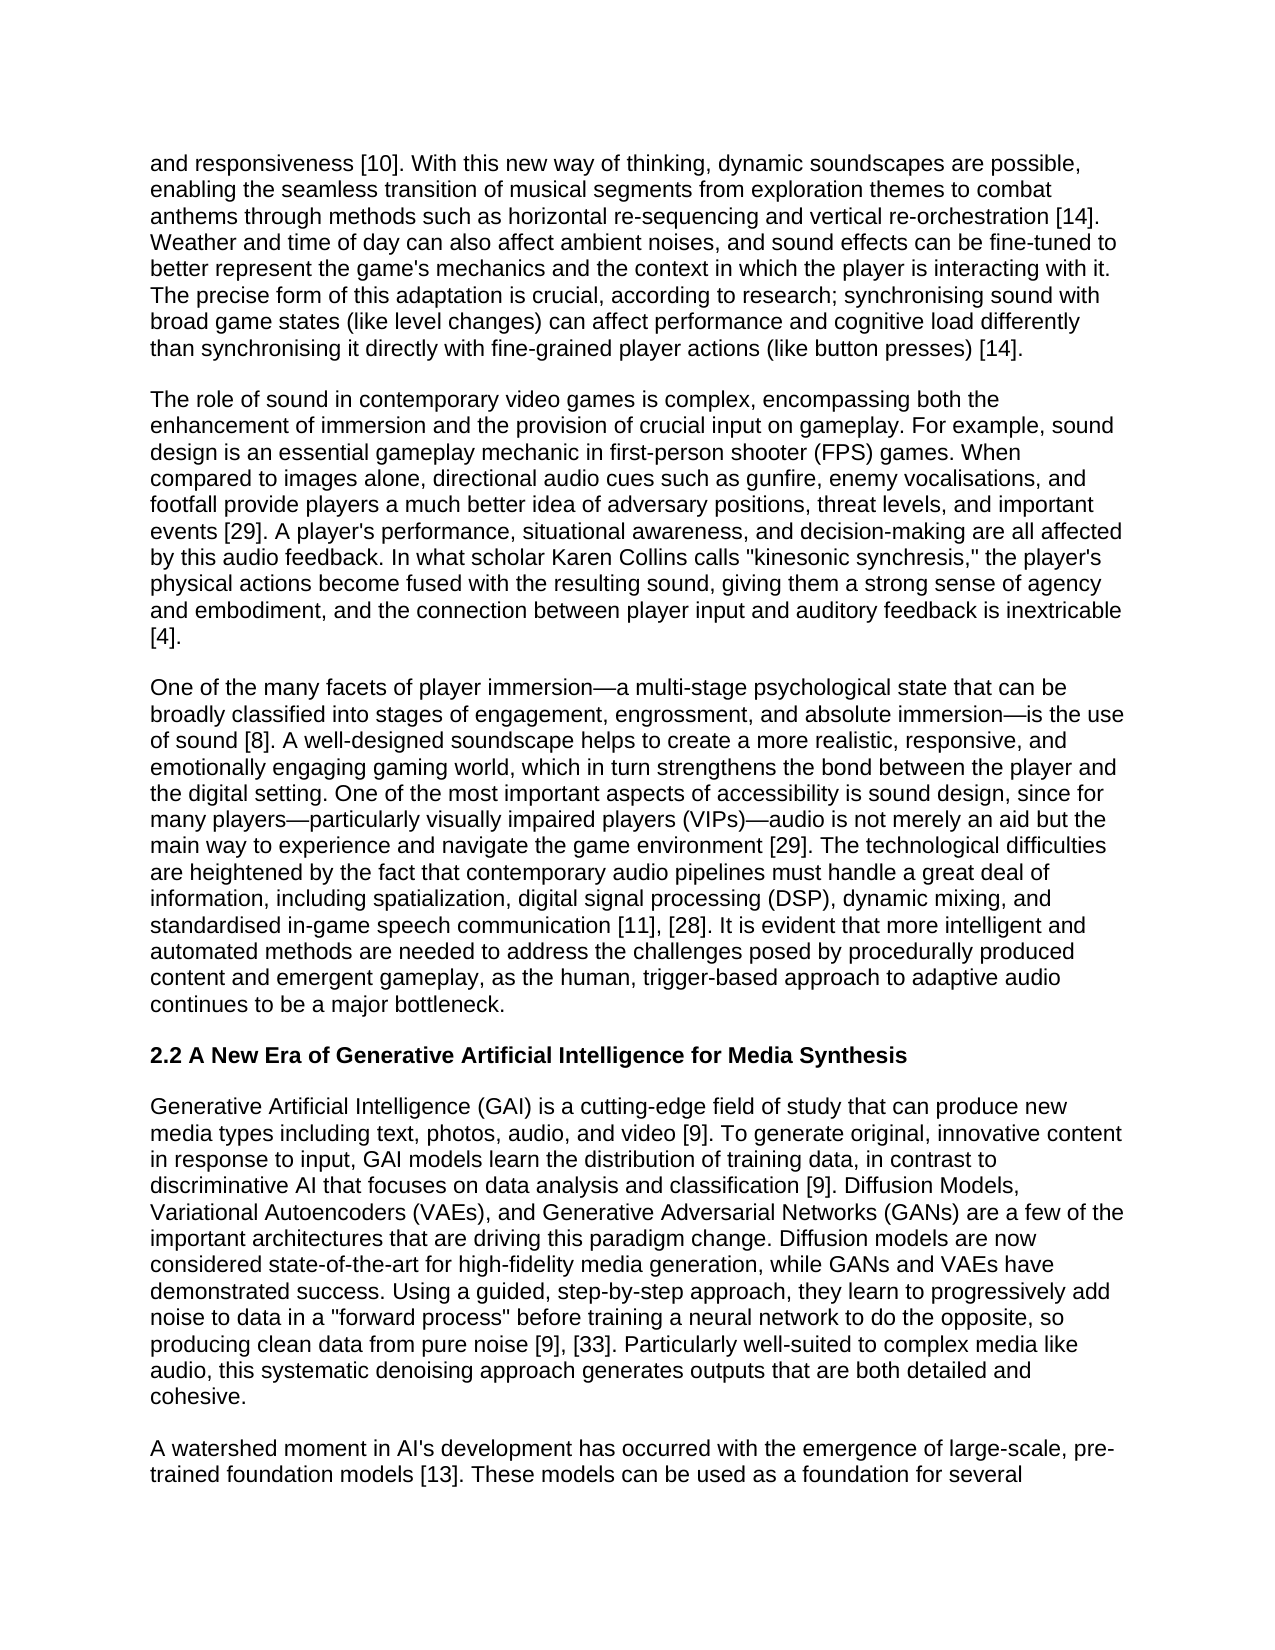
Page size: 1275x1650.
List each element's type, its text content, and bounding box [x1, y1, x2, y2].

text The role of sound in contemporary video games is complex, encompassing both the enhancement of immersion and the provision of crucial input on gameplay. For example, sound design is an essential gameplay mechanic in first-person shooter (FPS) games. When compared to images alone, directional audio cues such as gunfire, enemy vocalisations, and footfall provide players a much better idea of adversary positions, threat levels, and important events [29]. A player's performance, situational awareness, and decision-making are all affected by this audio feedback. In what scholar Karen Collins calls "kinesonic synchresis," the player's physical actions become fused with the resulting sound, giving them a strong sense of agency and embodiment, and the connection between player input and auditory feedback is inextricable [4]. [150, 386, 1125, 649]
text Generative Artificial Intelligence (GAI) is a cutting-edge field of study that can produce new media types including text, photos, audio, and video [9]. To generate original, innovative content in response to input, GAI models learn the distribution of training data, in contrast to discriminative AI that focuses on data analysis and classification [9]. Diffusion Models, Variational Autoencoders (VAEs), and Generative Adversarial Networks (GANs) are a few of the important architectures that are driving this paradigm change. Diffusion models are now considered state-of-the-art for high-fidelity media generation, while GANs and VAEs have demonstrated success. Using a guided, step-by-step approach, they learn to progressively add noise to data in a "forward process" before training a neural network to do the opposite, so producing clean data from pure noise [9], [33]. Particularly well-suited to complex media like audio, this systematic denoising approach generates outputs that are both detailed and cohesive. [150, 1093, 1125, 1409]
text One of the many facets of player immersion—a multi-stage psychological state that can be broadly classified into stages of engagement, engrossment, and absolute immersion—is the use of sound [8]. A well-designed soundscape helps to create a more realistic, responsive, and emotionally engaging gaming world, which in turn strengthens the bond between the player and the digital setting. One of the most important aspects of accessibility is sound design, since for many players—particularly visually impaired players (VIPs)—audio is not merely an aid but the main way to experience and navigate the game environment [29]. The technological difficulties are heightened by the fact that contemporary audio pipelines must handle a great deal of information, including spatialization, digital signal processing (DSP), dynamic mixing, and standardised in-game speech communication [11], [28]. It is evident that more intelligent and automated methods are needed to address the challenges posed by procedurally produced content and emergent gameplay, as the human, trigger-based approach to adaptive audio continues to be a major bottleneck. [150, 674, 1125, 1017]
text 2.2 A New Era of Generative Artificial Intelligence for Media Synthesis [150, 1042, 1125, 1068]
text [150, 1434, 1125, 1487]
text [150, 150, 1125, 361]
